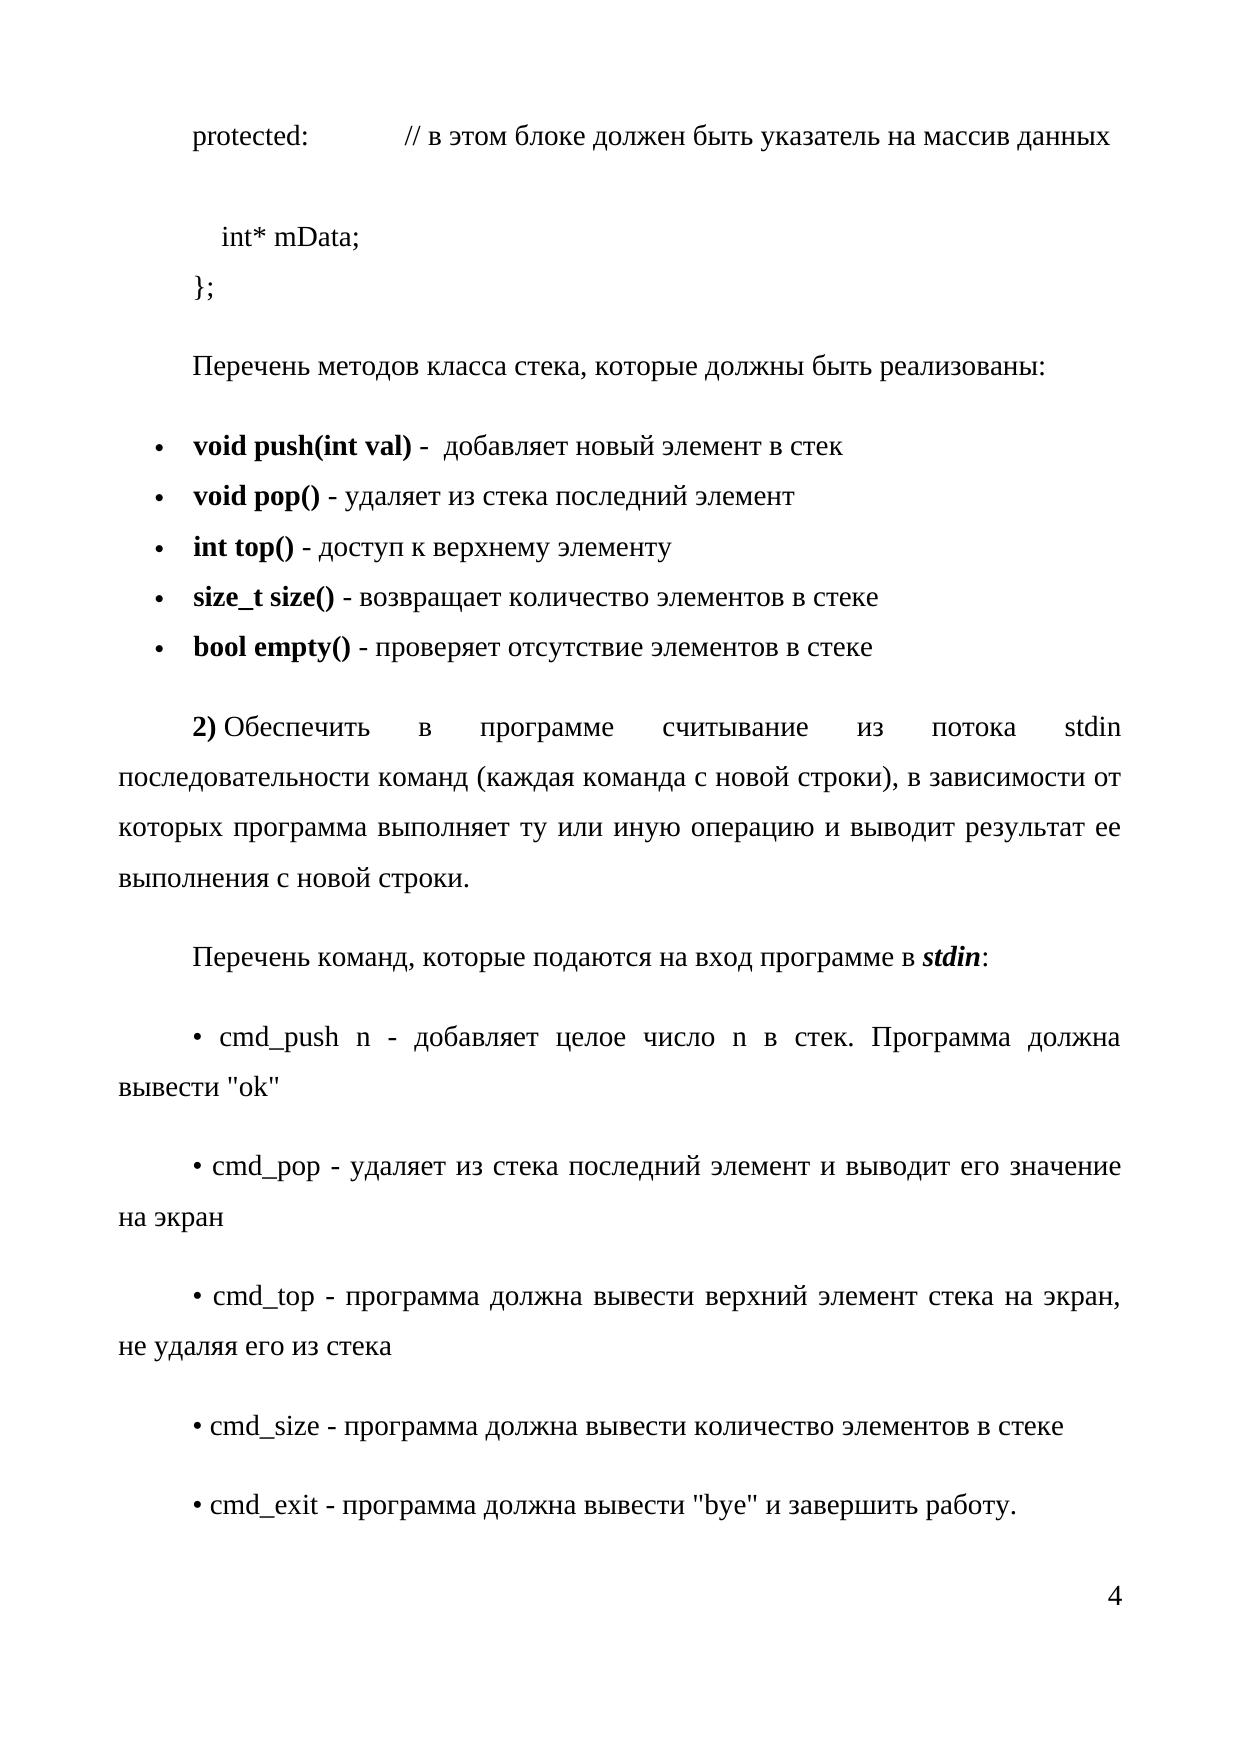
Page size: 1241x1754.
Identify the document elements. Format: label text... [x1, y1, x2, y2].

text • сmd_size - программа должна вывести количество элементов в стеке [118, 1408, 1122, 1442]
list int top() - доступ к верхнему элементу [156, 529, 1122, 562]
text Перечень методов класса стека, которые должны быть реализованы: [118, 348, 1122, 382]
text • сmd_top - программа должна вывести верхний элемент стека на экран, не удаляя его из стека [118, 1278, 1122, 1362]
text int* mData; [118, 219, 1122, 252]
text Перечень команд, которые подаются на вход программе в stdin: [118, 939, 1122, 973]
text 2) Обеспечить в программе считывание из потока stdin последовательности команд (каждая команда с новой строки), в зависимости от которых программа выполняет ту или иную операцию и выводит результат ее выполнения с новой строки. [118, 709, 1122, 893]
text • сmd_exit - программа должна вывести "bye" и завершить работу. [118, 1487, 1122, 1521]
list void push(int val) - добавляет новый элемент в стек [156, 428, 1122, 462]
text }; [118, 269, 1122, 303]
text • сmd_push n - добавляет целое число n в стек. Программа должна вывести "ok" [118, 1019, 1122, 1102]
text • сmd_pop - удаляет из стека последний элемент и выводит его значение на экран [118, 1148, 1122, 1232]
list void pop() - удаляет из стека последний элемент [156, 478, 1122, 512]
list bool empty() - проверяет отсутствие элементов в стеке [156, 629, 1122, 663]
list size_t size() - возвращает количество элементов в стеке [156, 579, 1122, 612]
text protected: // в этом блоке должен быть указатель на массив данных [118, 118, 1122, 152]
